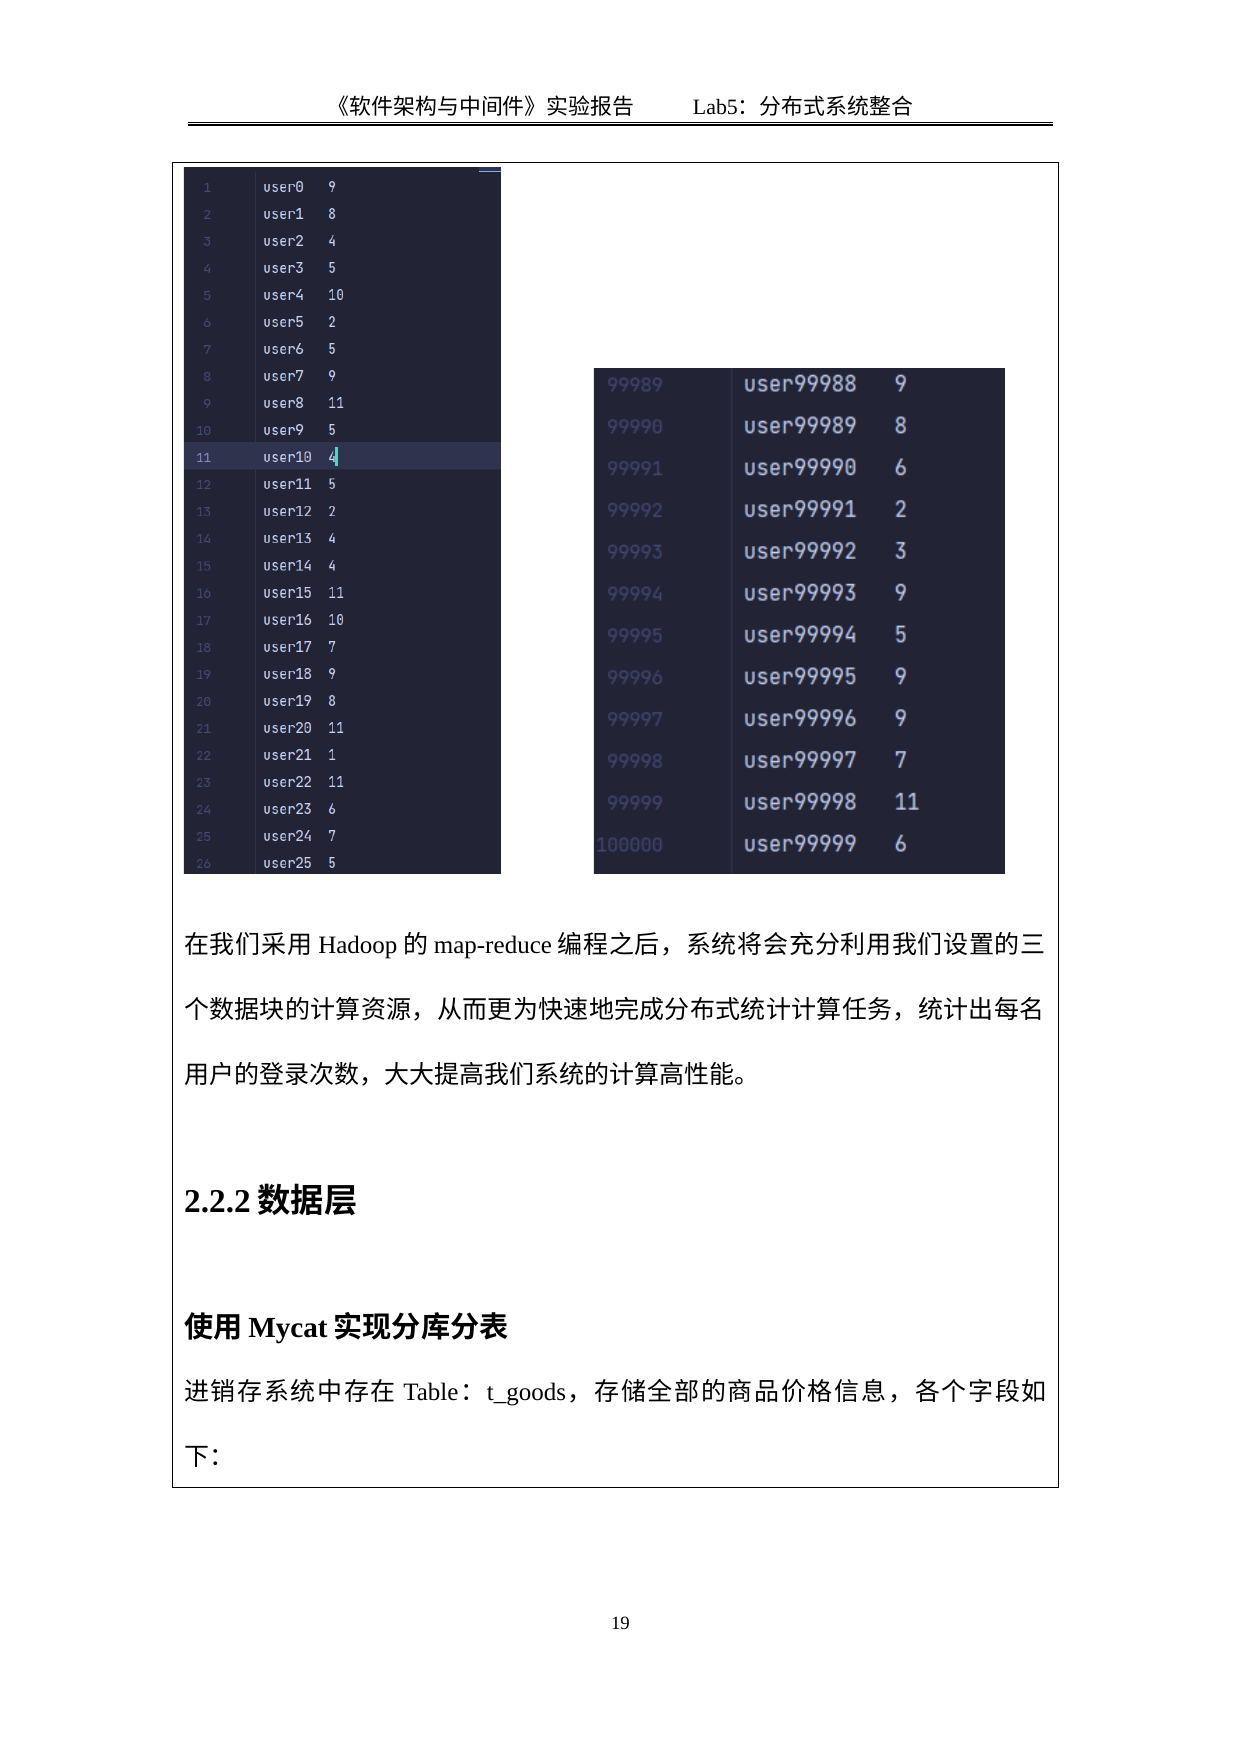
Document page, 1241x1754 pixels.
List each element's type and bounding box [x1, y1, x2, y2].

table_cell [173, 163, 1058, 1487]
picture [183, 167, 501, 874]
picture [593, 368, 1005, 874]
